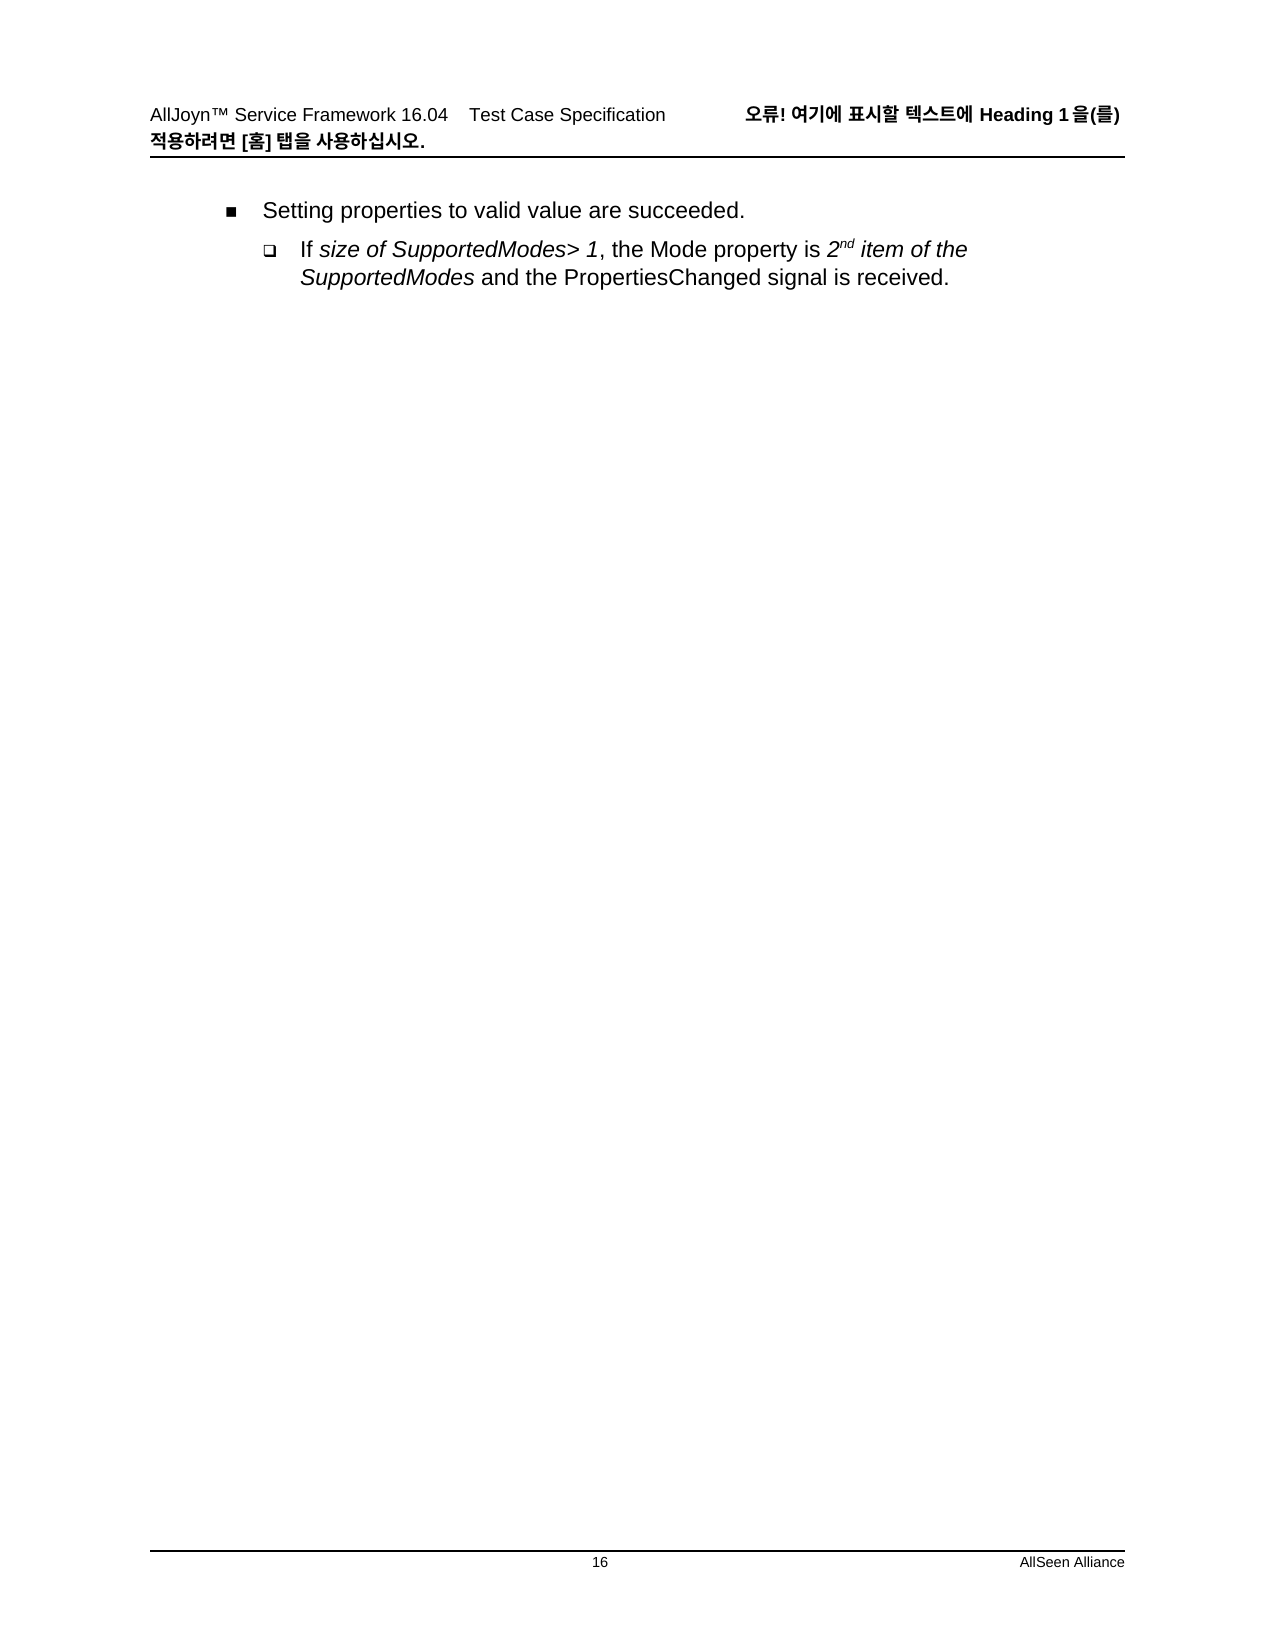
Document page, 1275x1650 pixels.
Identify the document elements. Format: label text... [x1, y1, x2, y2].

text Setting properties to valid value are succeeded. [225, 196, 1125, 223]
list If size of SupportedModes> 1, the Mode property is 2nd item of the SupportedModes and the PropertiesChanged signal is received. [262, 236, 1125, 290]
